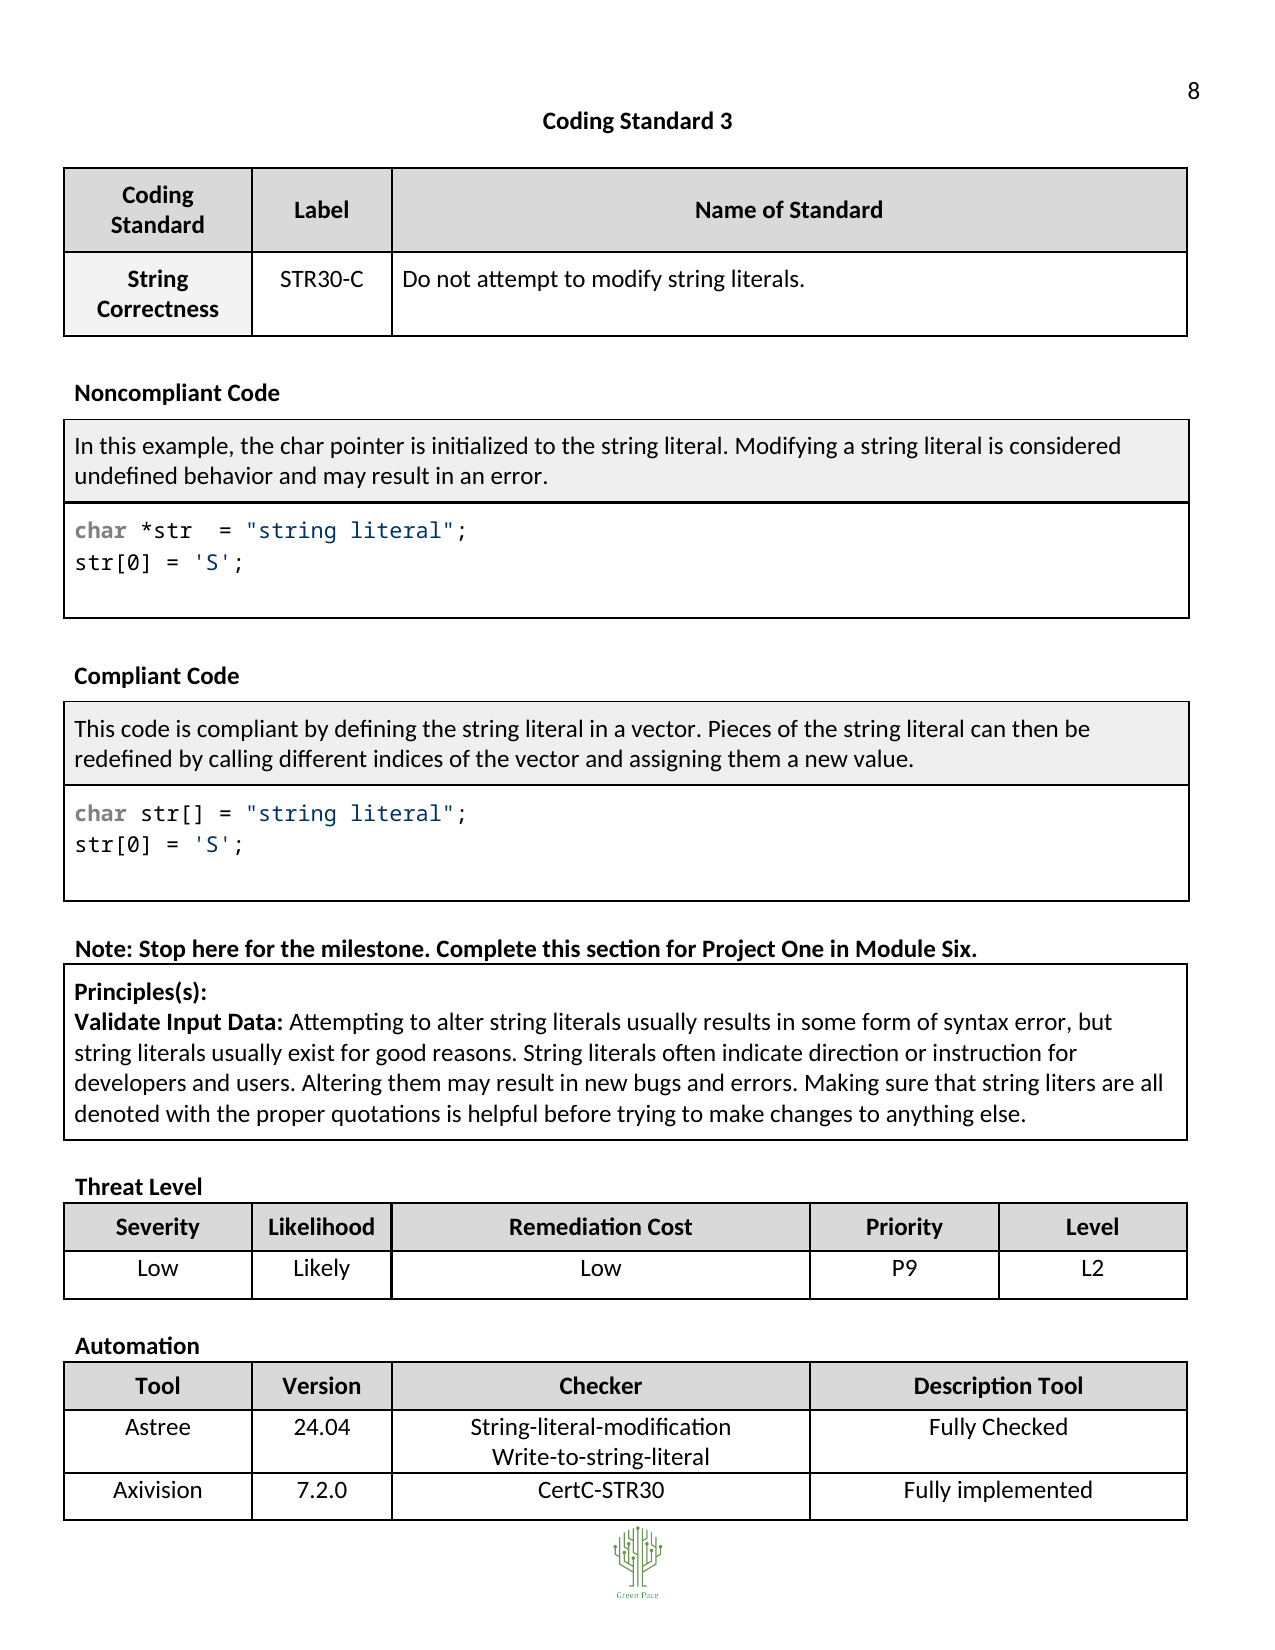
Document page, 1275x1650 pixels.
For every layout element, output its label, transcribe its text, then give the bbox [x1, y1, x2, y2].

table_header Remediation Cost [393, 1204, 809, 1250]
table_cell In this example, the char pointer is initialized to the string literal. Modifying a string literal is considered undefined behavior and may result in an error. [65, 420, 1188, 501]
table_header Likelihood [253, 1204, 390, 1250]
table_header Level [1000, 1204, 1186, 1250]
table_cell String Correctness [65, 253, 251, 334]
text Threat Level [75, 1171, 1200, 1202]
table_cell CertC-STR30 [393, 1474, 809, 1519]
table_header Noncompliant Code [64, 367, 1189, 418]
table_cell Astree [65, 1411, 251, 1472]
table_cell P9 [811, 1252, 998, 1298]
text Note: Stop here for the milestone. Complete this section for Project One in Module Six. [75, 933, 1200, 963]
picture [605, 1521, 670, 1606]
table_header Severity [65, 1204, 251, 1250]
table_cell Low [393, 1252, 809, 1298]
table_cell char str[] = "string literal"; str[0] = 'S'; [65, 786, 1188, 900]
table_header Description Tool [811, 1363, 1186, 1409]
table_cell Axivision Bauhaus Suite [65, 1474, 251, 1519]
text Automation [75, 1330, 1200, 1361]
table_cell char *str = "string literal"; str[0] = 'S'; [65, 504, 1188, 617]
table_header Tool [65, 1363, 251, 1409]
subtitle Coding Standard 3 [75, 106, 1200, 136]
table_cell String-literal-modification Write-to-string-literal [393, 1411, 809, 1472]
table_header Label [253, 169, 391, 251]
table_cell STR30-C [253, 253, 391, 334]
table_header Compliant Code [64, 650, 1189, 701]
table_header Checker [393, 1363, 809, 1409]
table_header Name of Standard [393, 169, 1186, 251]
table_header Principles(s): Validate Input Data: Attempting to alter string literals usually results in some form of syntax error, but string literals usually exist for good reasons. String literals often indicate direction or instruction for developers and users. Altering them may result in new bugs and errors. Making sure that string liters are all denoted with the proper quotations is helpful before trying to make changes to anything else. [65, 965, 1186, 1139]
table_cell Do not attempt to modify string literals. [393, 253, 1186, 334]
table_header Priority [811, 1204, 998, 1250]
table_cell Low [65, 1252, 251, 1298]
table_cell 24.04 [253, 1411, 391, 1472]
table_cell 7.2.0 [253, 1474, 391, 1519]
table_header Coding Standard [65, 169, 251, 251]
table_cell This code is compliant by defining the string literal in a vector. Pieces of the string literal can then be redefined by calling different indices of the vector and assigning them a new value. [65, 702, 1188, 784]
table_cell Fully implemented [811, 1474, 1186, 1519]
table_cell Likely [253, 1252, 390, 1298]
table_header Version [253, 1363, 391, 1409]
table_cell L2 [1000, 1252, 1186, 1298]
table_cell Fully Checked [811, 1411, 1186, 1472]
